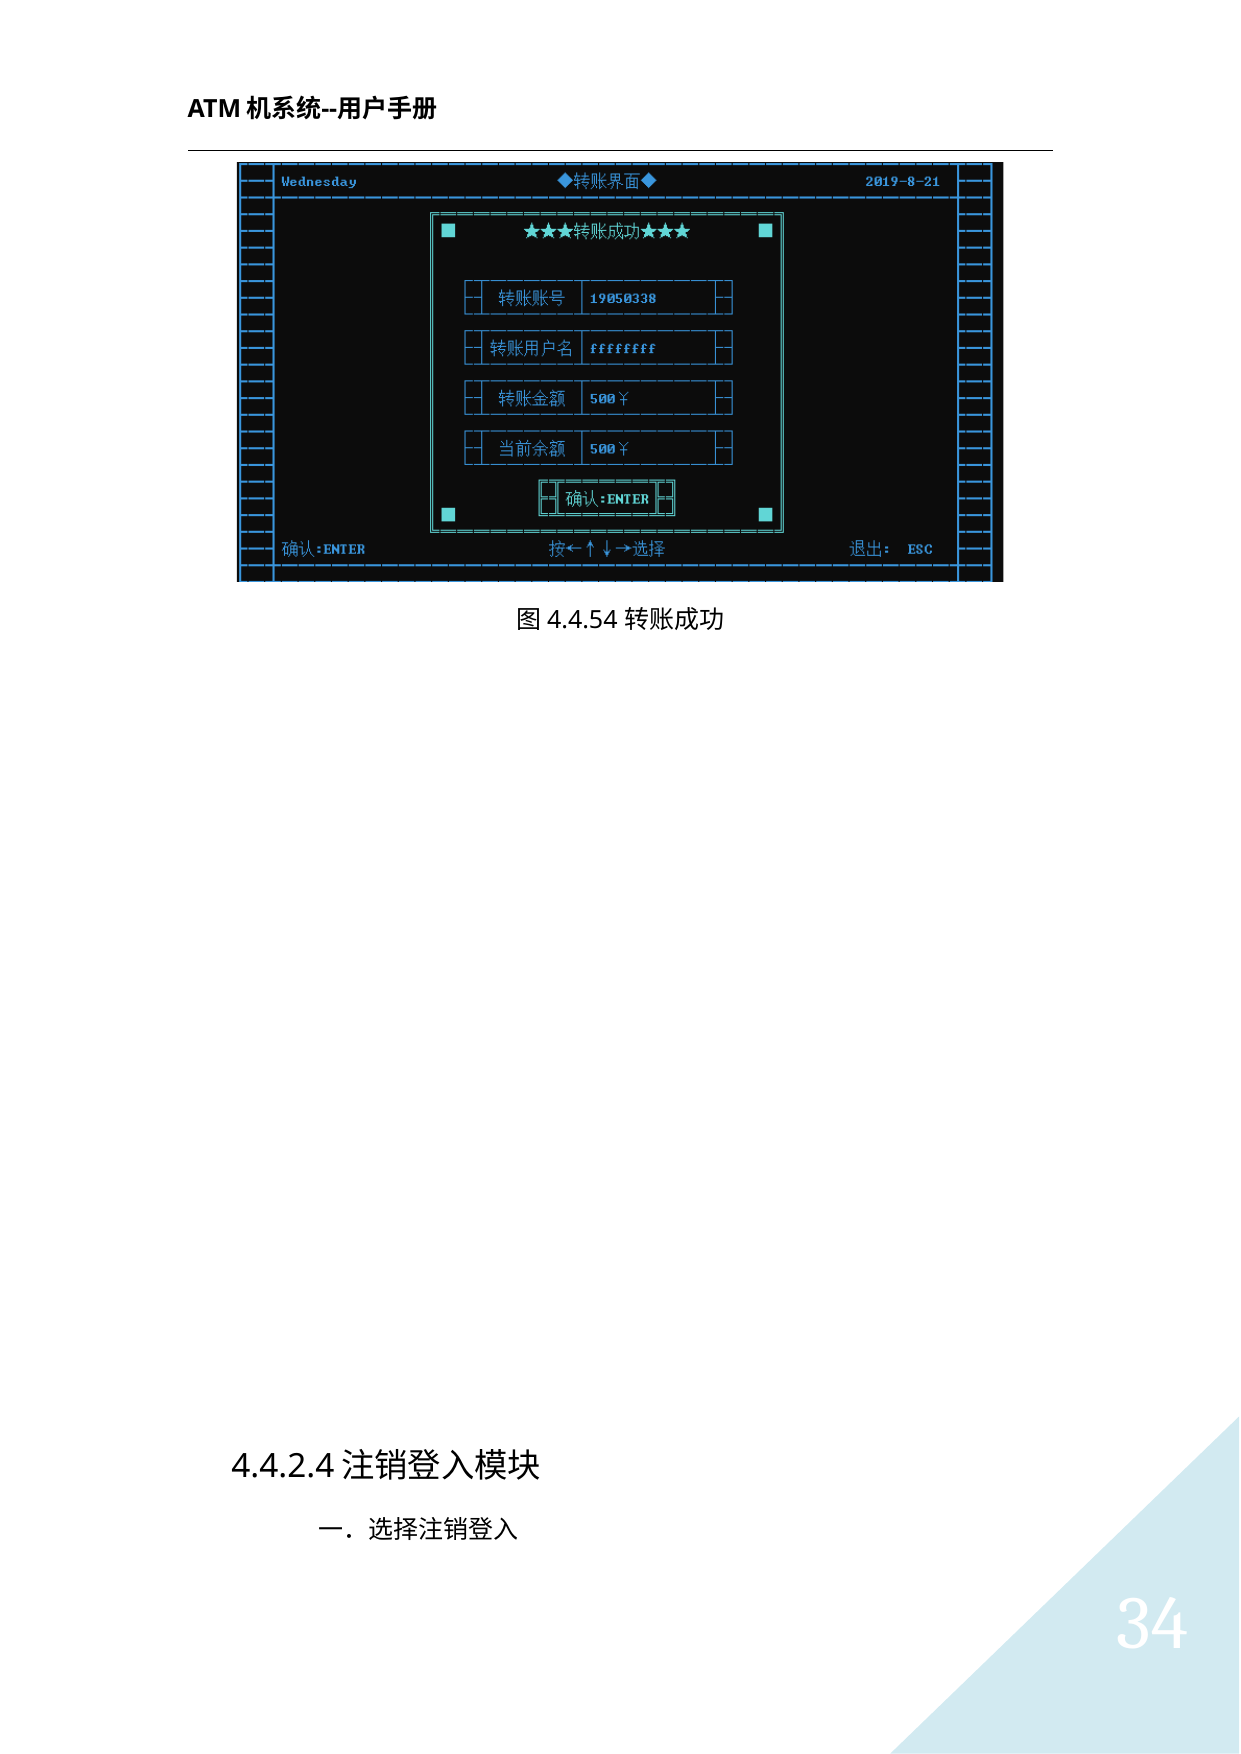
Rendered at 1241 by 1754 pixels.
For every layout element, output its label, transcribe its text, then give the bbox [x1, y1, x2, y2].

text 一．选择注销登入 [187, 1495, 1053, 1560]
text 4.4.2.4注销登入模块 [187, 1430, 1053, 1495]
text 图 4.4.54 转账成功 [187, 585, 1053, 650]
picture [236, 162, 1004, 582]
